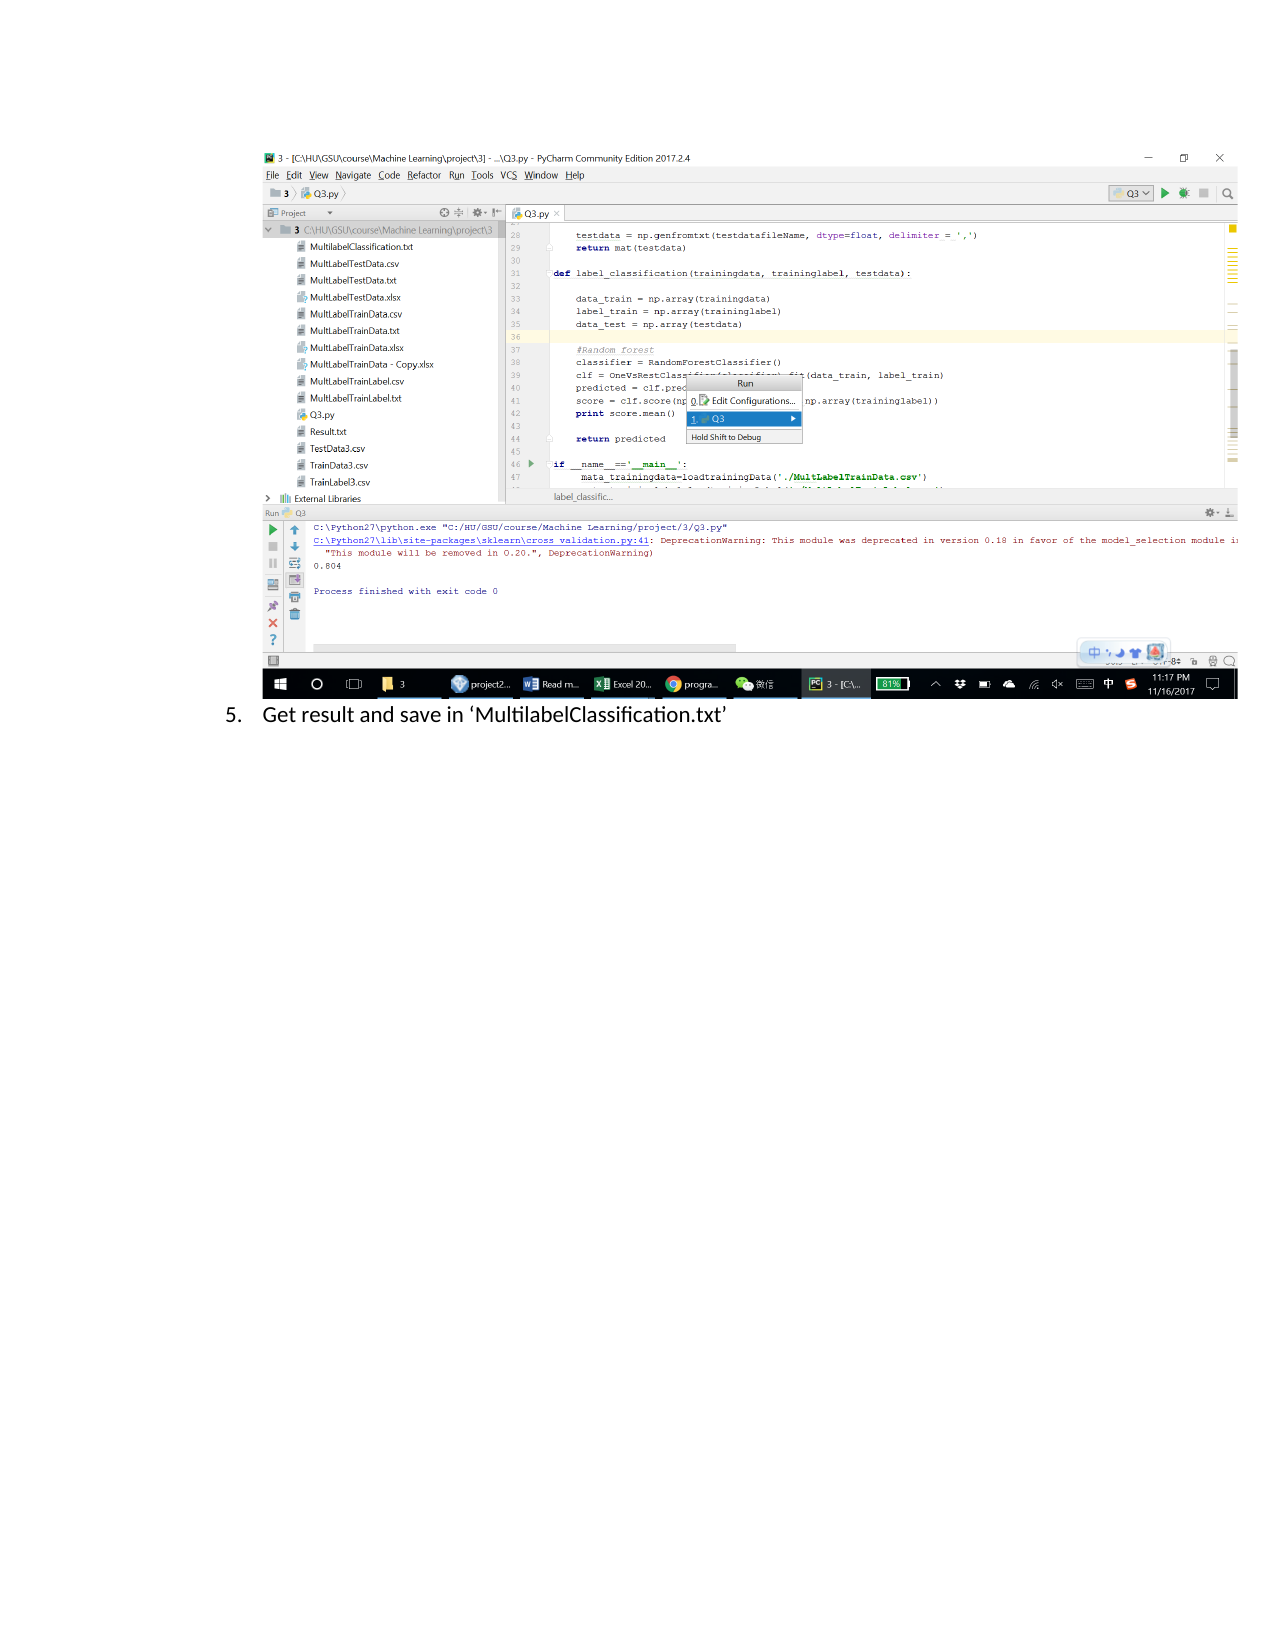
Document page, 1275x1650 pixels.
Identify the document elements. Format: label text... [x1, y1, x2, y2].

list Get result and save in ‘MultilabelClassification.txt’ [225, 701, 1125, 729]
picture [262, 150, 1238, 699]
